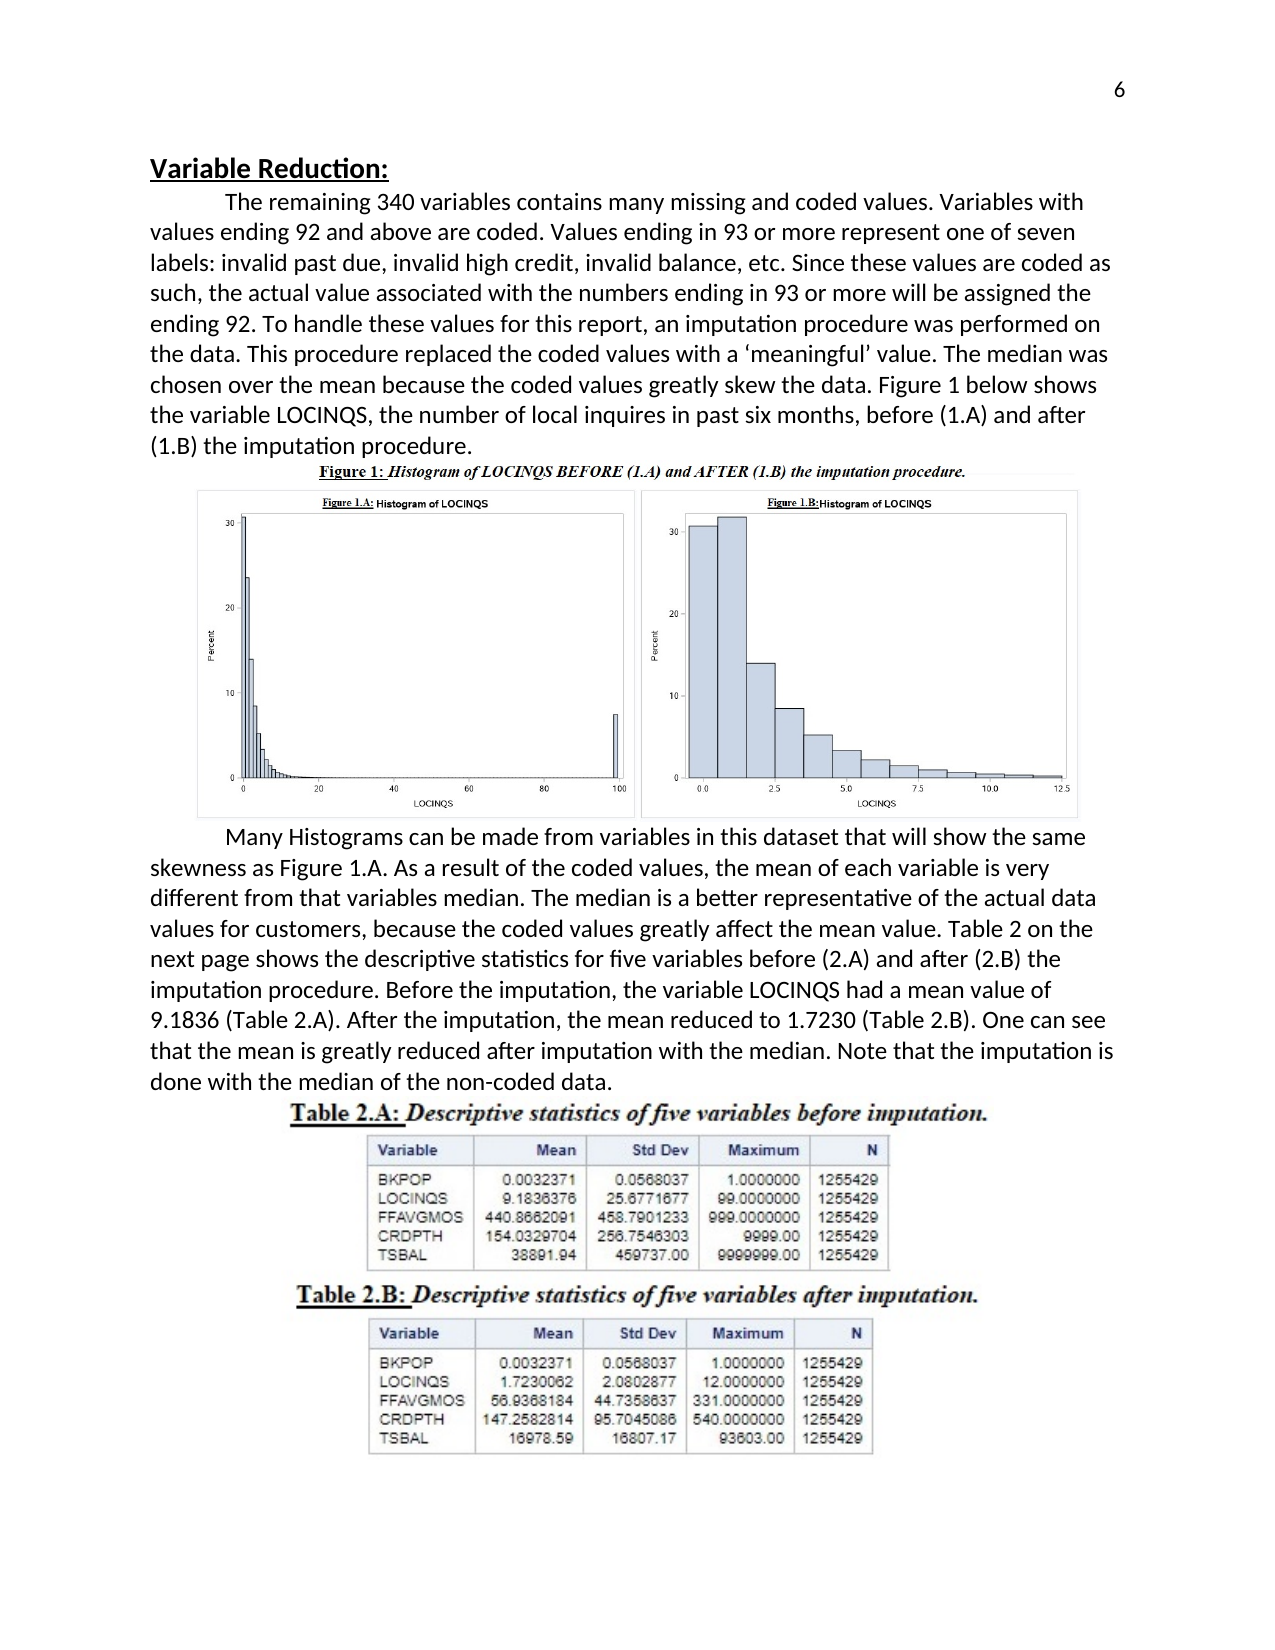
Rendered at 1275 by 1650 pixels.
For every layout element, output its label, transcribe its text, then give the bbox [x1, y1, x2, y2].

text The remaining 340 variables contains many missing and coded values. Variables with values ending 92 and above are coded. Values ending in 93 or more represent one of seven labels: invalid past due, invalid high credit, invalid balance, etc. Since these values are coded as such, the actual value associated with the numbers ending in 93 or more will be assigned the ending 92. To handle these values for this report, an imputation procedure was performed on the data. This procedure replaced the coded values with a ‘meaningful’ value. The median was chosen over the mean because the coded values greatly skew the data. Figure 1 below shows the variable LOCINQS, the number of local inquires in past six months, before (1.A) and after (1.B) the imputation procedure. [150, 186, 1125, 460]
text Variable Reduction: [150, 150, 1125, 186]
picture [281, 1096, 994, 1461]
picture [193, 460, 1082, 822]
text Many Histograms can be made from variables in this dataset that will show the same skewness as Figure 1.A. As a result of the coded values, the mean of each variable is very different from that variables median. The median is a better representative of the actual data values for customers, because the coded values greatly affect the mean value. Table 2 on the next page shows the descriptive statistics for five variables before (2.A) and after (2.B) the imputation procedure. Before the imputation, the variable LOCINQS had a mean value of 9.1836 (Table 2.A). After the imputation, the mean reduced to 1.7230 (Table 2.B). One can see that the mean is greatly reduced after imputation with the median. Note that the imputation is done with the median of the non-coded data. [150, 822, 1125, 1096]
